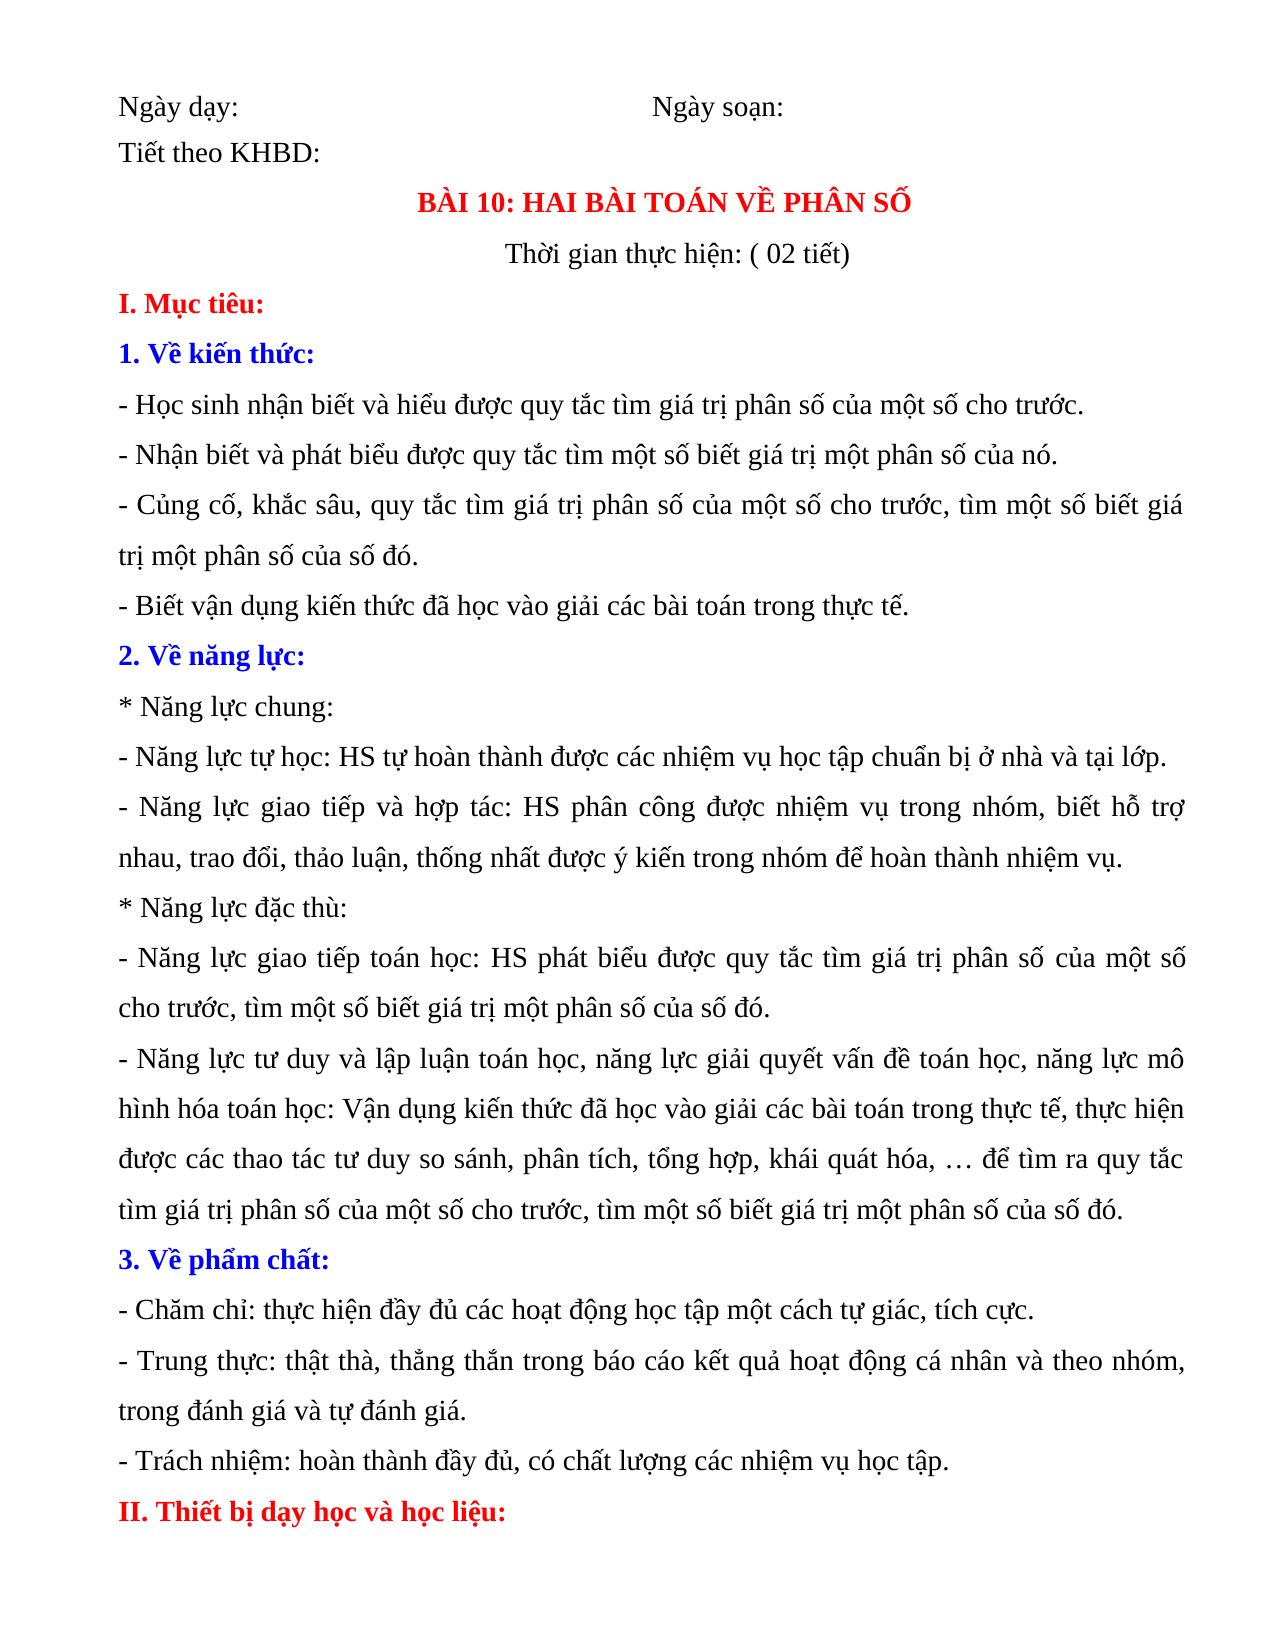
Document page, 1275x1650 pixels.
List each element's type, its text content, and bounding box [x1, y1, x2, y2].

text - Chăm chỉ: thực hiện đầy đủ các hoạt động học tập một cách tự giác, tích cực. [118, 1292, 1186, 1326]
text - Năng lực giao tiếp và hợp tác: HS phân công được nhiệm vụ trong nhóm, biết hỗ trợ nhau, trao đổi, thảo luận, thống nhất được ý kiến trong nhóm để hoàn thành nhiệm vụ. [118, 789, 1186, 873]
text BÀI 10: HAI BÀI TOÁN VỀ PHÂN SỐ [118, 186, 1186, 219]
text 3. Về phẩm chất: [118, 1242, 1186, 1276]
text - Học sinh nhận biết và hiểu được quy tắc tìm giá trị phân số của một số cho trước. [118, 387, 1186, 420]
text - Biết vận dụng kiến thức đã học vào giải các bài toán trong thực tế. [118, 588, 1186, 622]
text - Năng lực tự học: HS tự hoàn thành được các nhiệm vụ học tập chuẩn bị ở nhà và tại lớp. [118, 739, 1186, 773]
text Thời gian thực hiện: ( 02 tiết) [118, 236, 1186, 269]
text 2. Về năng lực: [118, 638, 1186, 672]
text - Nhận biết và phát biểu được quy tắc tìm một số biết giá trị một phân số của nó. [118, 437, 1186, 471]
table_header Ngày soạn: [641, 89, 1174, 135]
text 1. Về kiến thức: [118, 337, 1186, 370]
table_header Ngày dạy: [107, 89, 641, 135]
text I. Mục tiêu: [118, 286, 1186, 320]
text * Năng lực chung: [118, 689, 1186, 722]
text Tiết theo KHBD: [118, 135, 1186, 169]
text II. Thiết bị dạy học và học liệu: [118, 1494, 1186, 1527]
text - Trung thực: thật thà, thẳng thắn trong báo cáo kết quả hoạt động cá nhân và theo nhóm, trong đánh giá và tự đánh giá. [118, 1343, 1186, 1427]
text - Củng cố, khắc sâu, quy tắc tìm giá trị phân số của một số cho trước, tìm một số biết giá trị một phân số của số đó. [118, 487, 1186, 571]
text - Năng lực tư duy và lập luận toán học, năng lực giải quyết vấn đề toán học, năng lực mô hình hóa toán học: Vận dụng kiến thức đã học vào giải các bài toán trong thực tế, thực hiện được các thao tác tư duy so sánh, phân tích, tổng hợp, khái quát hóa, … để tìm ra quy tắc tìm giá trị phân số của một số cho trước, tìm một số biết giá trị một phân số của số đó. [118, 1041, 1186, 1225]
text - Trách nhiệm: hoàn thành đầy đủ, có chất lượng các nhiệm vụ học tập. [118, 1443, 1186, 1477]
text - Năng lực giao tiếp toán học: HS phát biểu được quy tắc tìm giá trị phân số của một số cho trước, tìm một số biết giá trị một phân số của số đó. [118, 940, 1186, 1024]
text * Năng lực đặc thù: [118, 890, 1186, 923]
